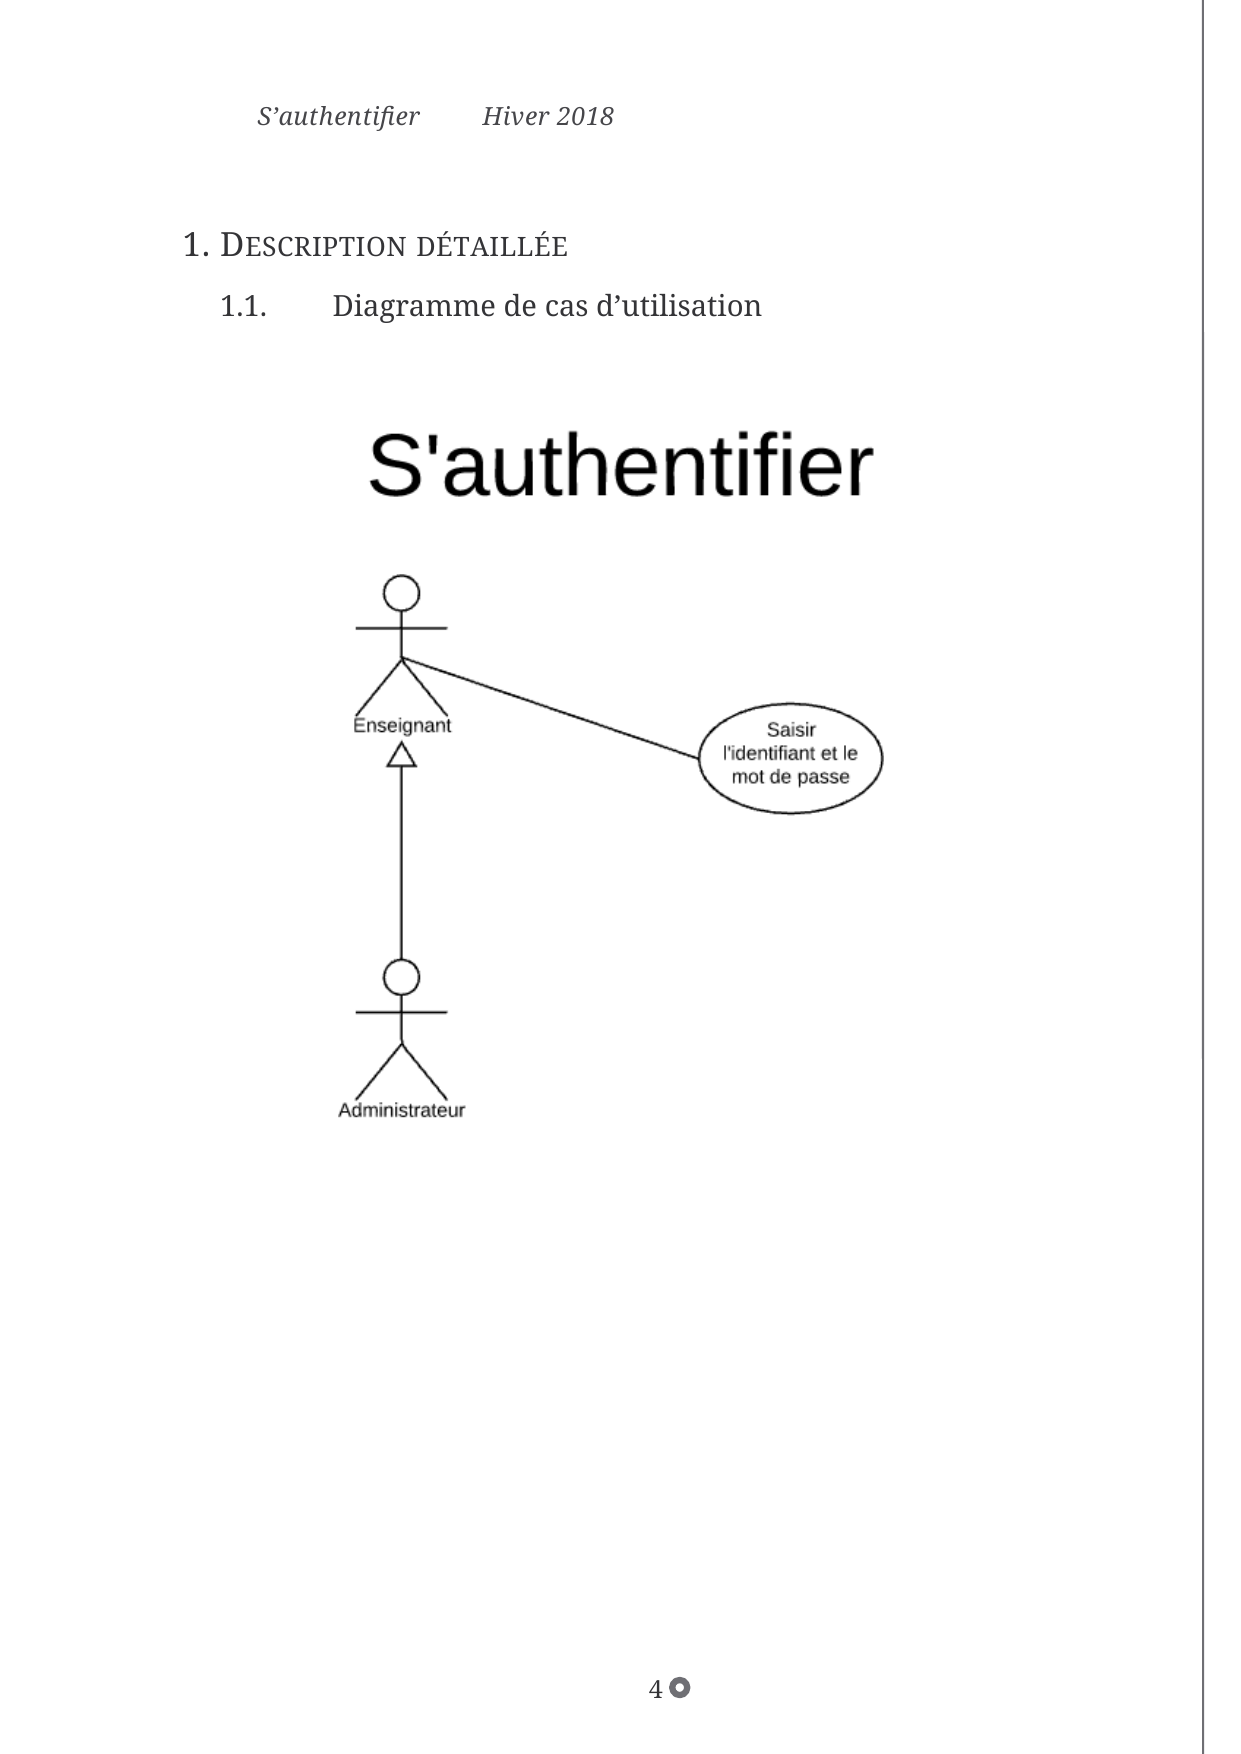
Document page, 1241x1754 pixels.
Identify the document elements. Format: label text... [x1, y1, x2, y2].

subtitle Diagramme de cas d’utilisation [220, 285, 1058, 325]
picture [182, 355, 1058, 1227]
subtitle Description détaillée [182, 221, 1058, 266]
